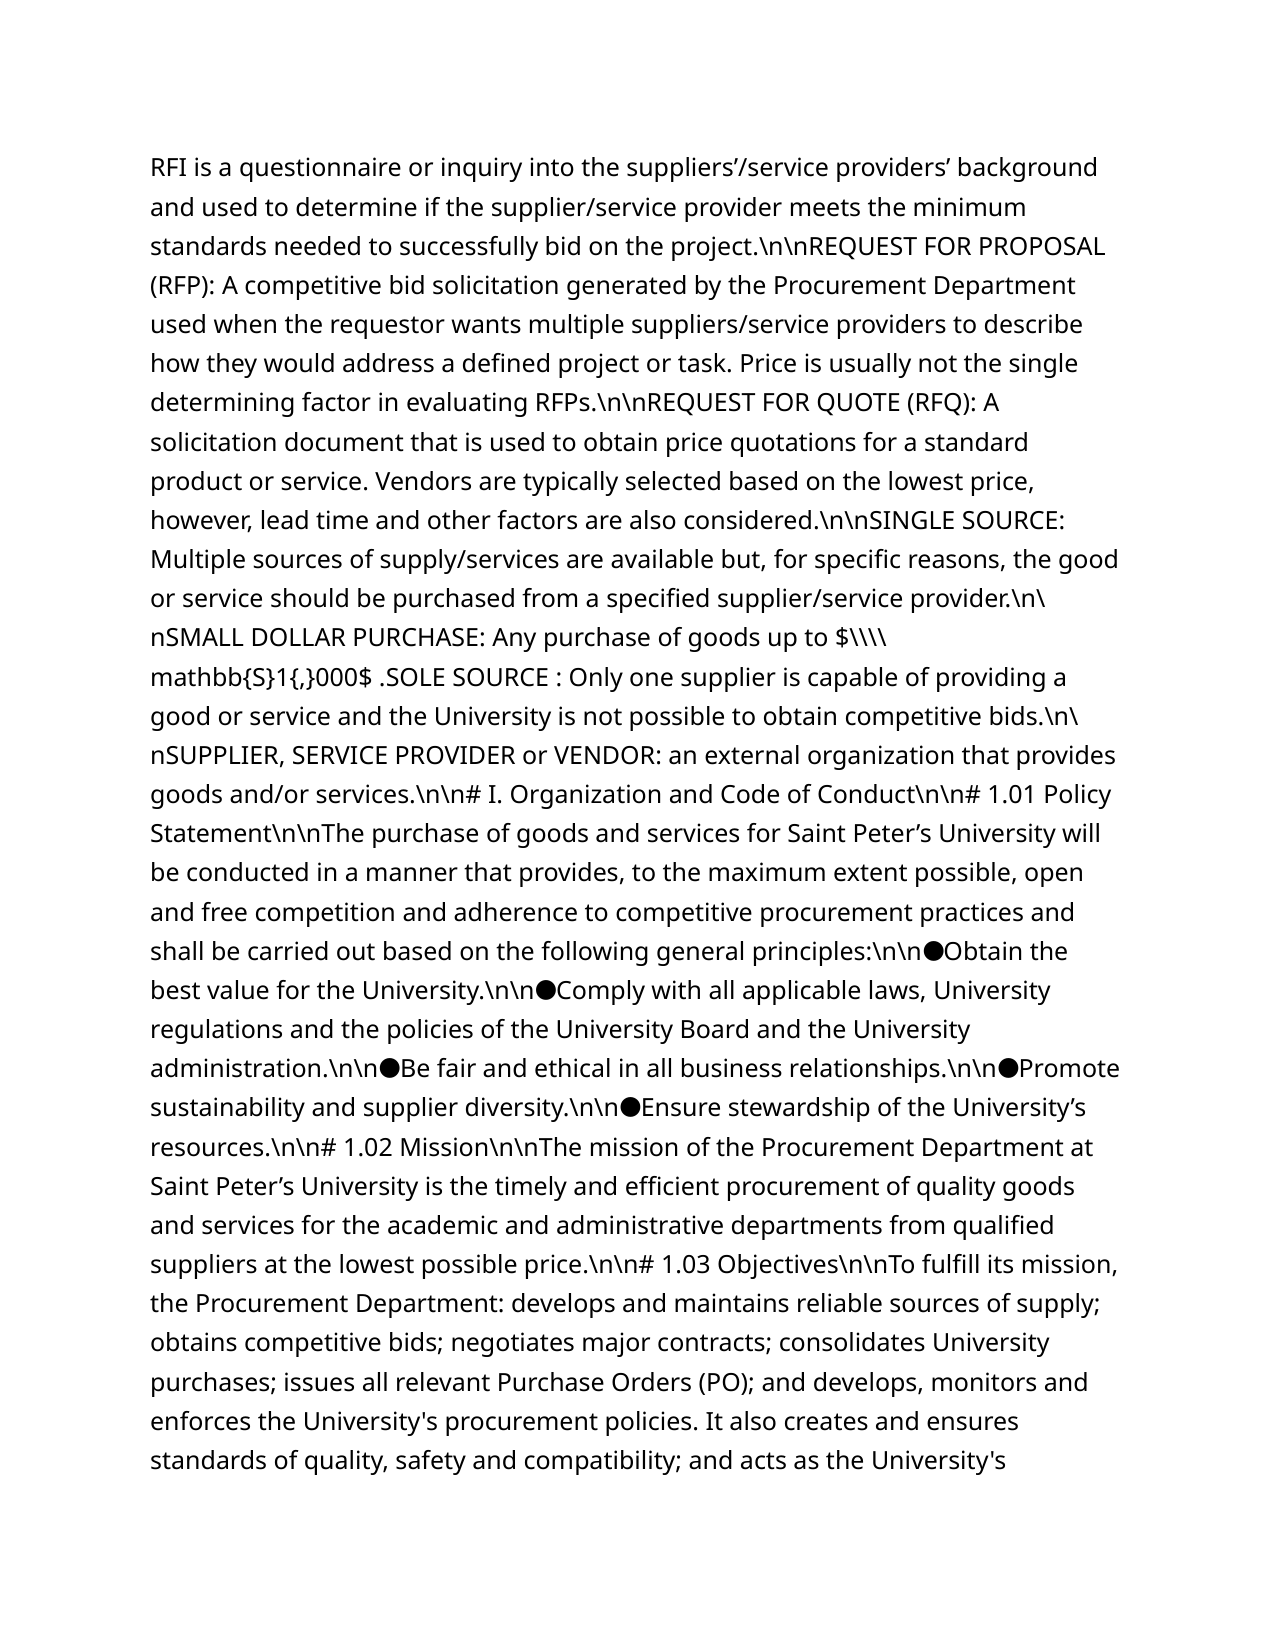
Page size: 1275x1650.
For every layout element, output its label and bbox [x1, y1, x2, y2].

text [150, 150, 1125, 1477]
